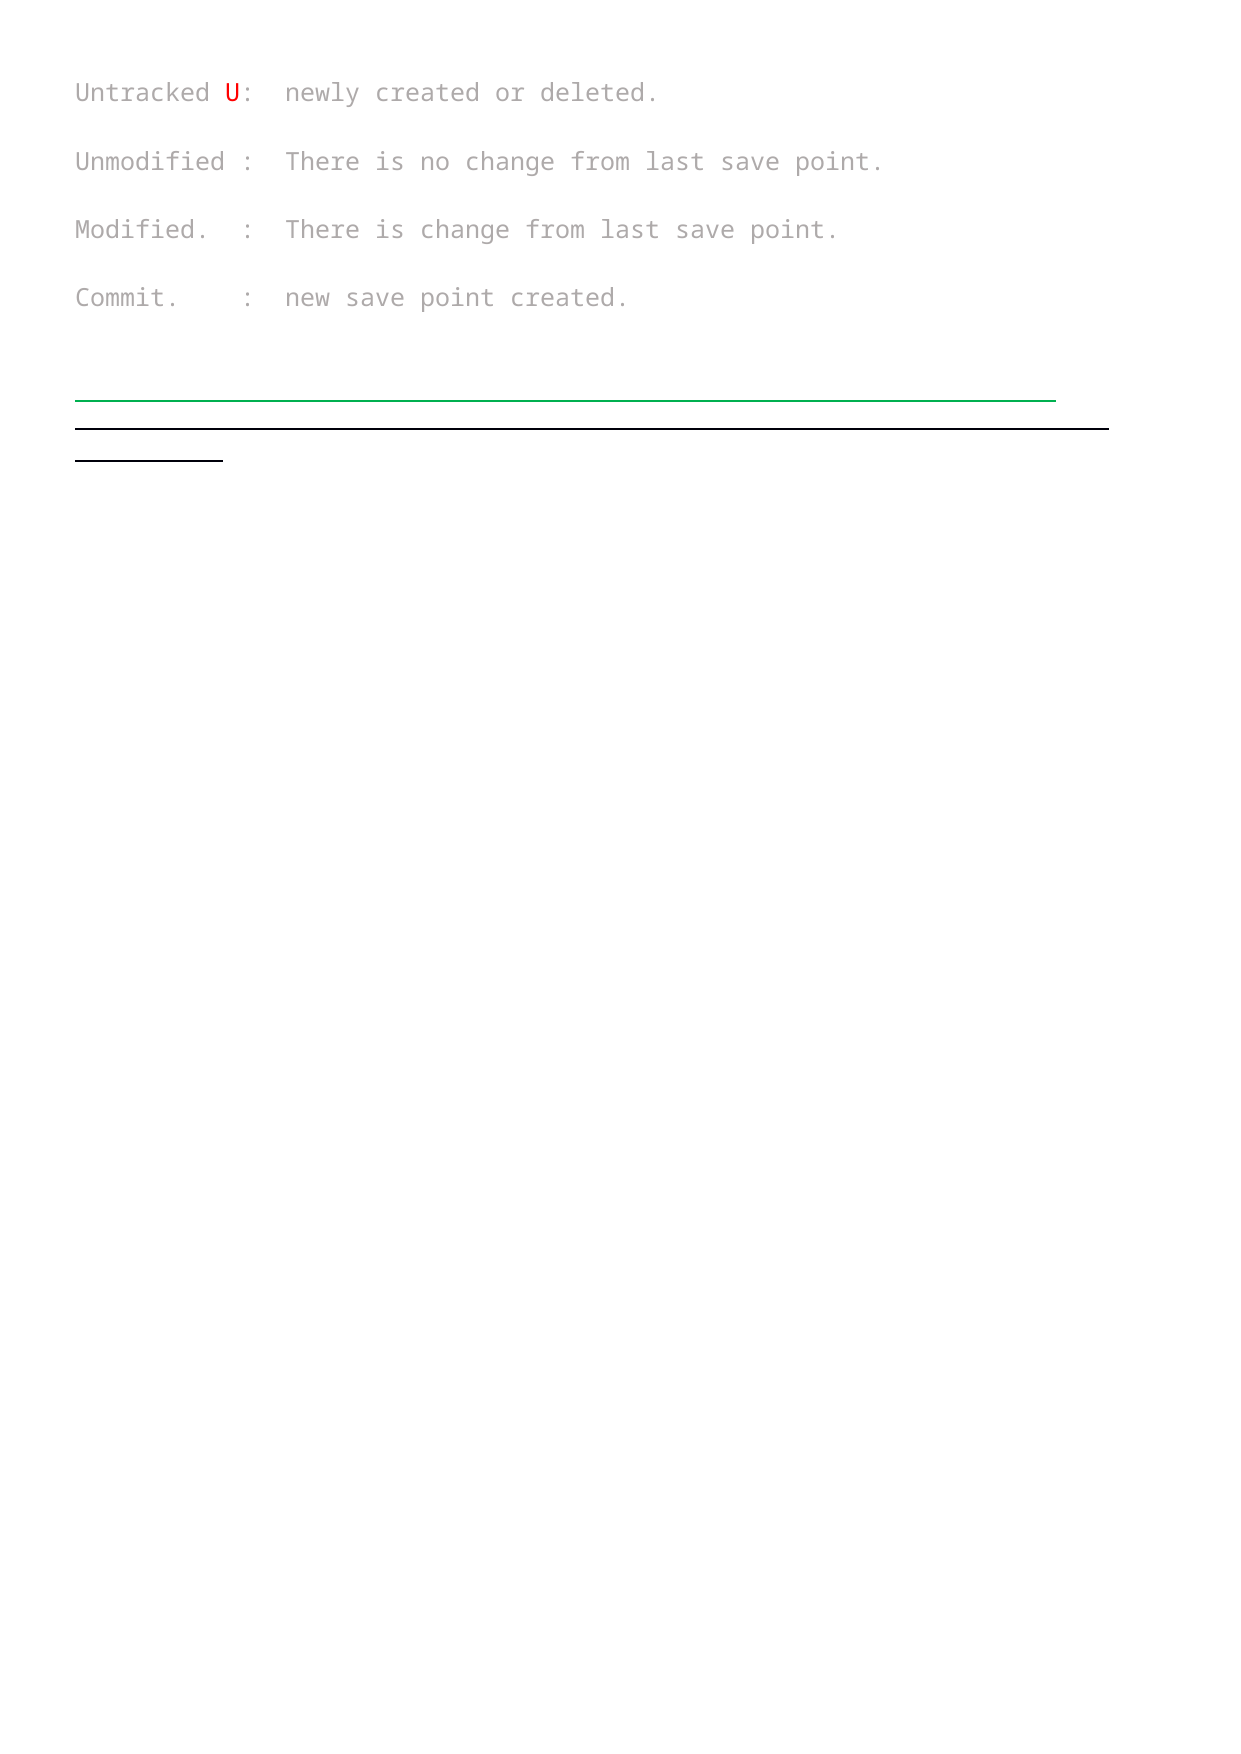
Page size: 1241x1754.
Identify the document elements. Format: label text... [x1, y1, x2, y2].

text Commit. : new save point created. [75, 279, 1165, 313]
text Modified. : There is change from last save point. [75, 211, 1165, 279]
text Untracked U: newly created or deleted. [75, 75, 1165, 143]
text Unmodified : There is no change from last save point. [75, 143, 1165, 211]
